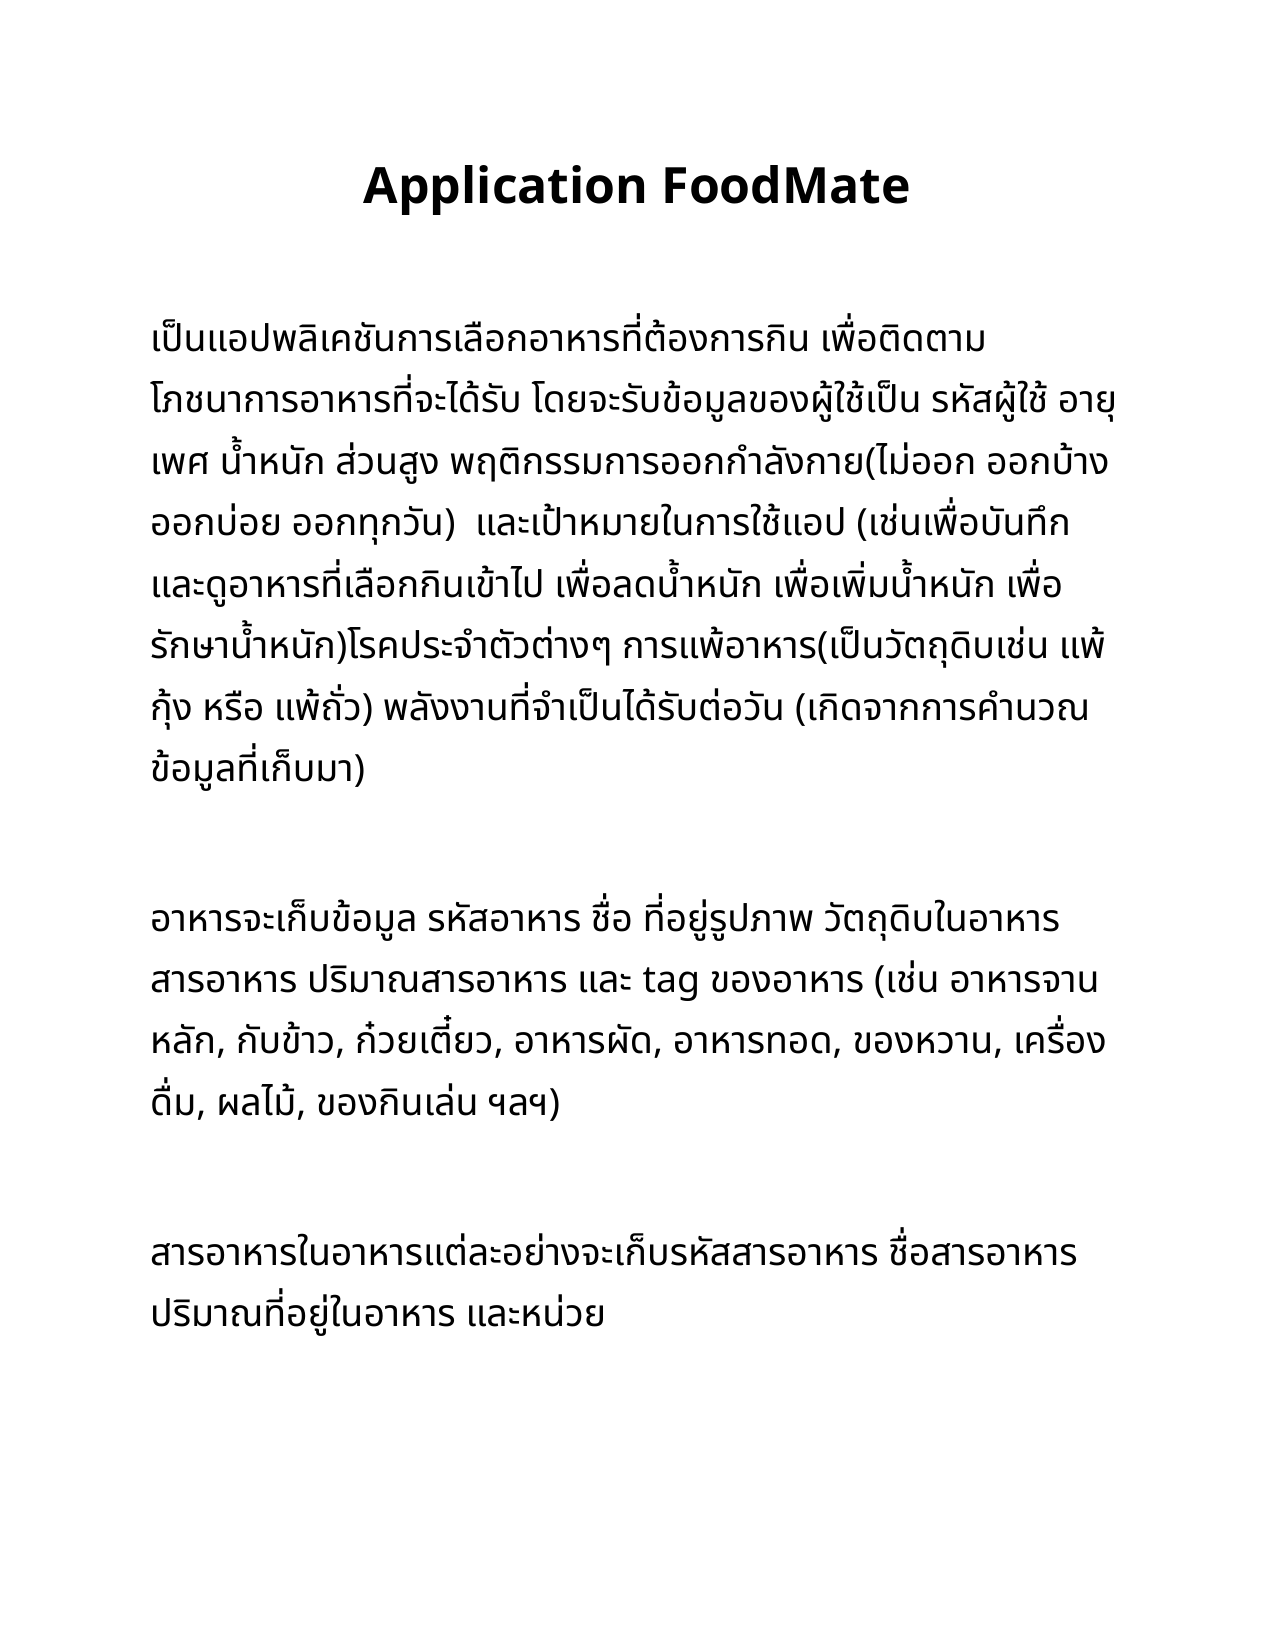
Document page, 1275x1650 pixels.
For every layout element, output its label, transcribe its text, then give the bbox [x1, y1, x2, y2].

text Application FoodMate [150, 150, 1125, 218]
text อาหารจะเก็บข้อมูล รหัสอาหาร ชื่อ ที่อยู่รูปภาพ วัตถุดิบในอาหาร สารอาหาร ปริมาณสารอาหาร และ tag ของอาหาร (เช่น อาหารจานหลัก, กับข้าว, ก๋วยเตี๋ยว, อาหารผัด, อาหารทอด, ของหวาน, เครื่องดื่ม, ผลไม้, ของกินเล่น ฯลฯ) [150, 891, 1125, 1132]
text สารอาหารในอาหารแต่ละอย่างจะเก็บรหัสสารอาหาร ชื่อสารอาหาร ปริมาณที่อยู่ในอาหาร และหน่วย [150, 1225, 1125, 1343]
text เป็นแอปพลิเคชันการเลือกอาหารที่ต้องการกิน เพื่อติดตามโภชนาการอาหารที่จะได้รับ โดยจะรับข้อมูลของผู้ใช้เป็น รหัสผู้ใช้ อายุ เพศ น้ำหนัก ส่วนสูง พฤติกรรมการออกกำลังกาย(ไม่ออก ออกบ้าง ออกบ่อย ออกทุกวัน) และเป้าหมายในการใช้แอป (เช่นเพื่อบันทึกและดูอาหารที่เลือกกินเข้าไป เพื่อลดน้ำหนัก เพื่อเพิ่มน้ำหนัก เพื่อรักษาน้ำหนัก)โรคประจำตัวต่างๆ การแพ้อาหาร(เป็นวัตถุดิบเช่น แพ้กุ้ง หรือ แพ้ถั่ว) พลังงานที่จำเป็นได้รับต่อวัน (เกิดจากการคำนวณข้อมูลที่เก็บมา) [150, 312, 1125, 798]
